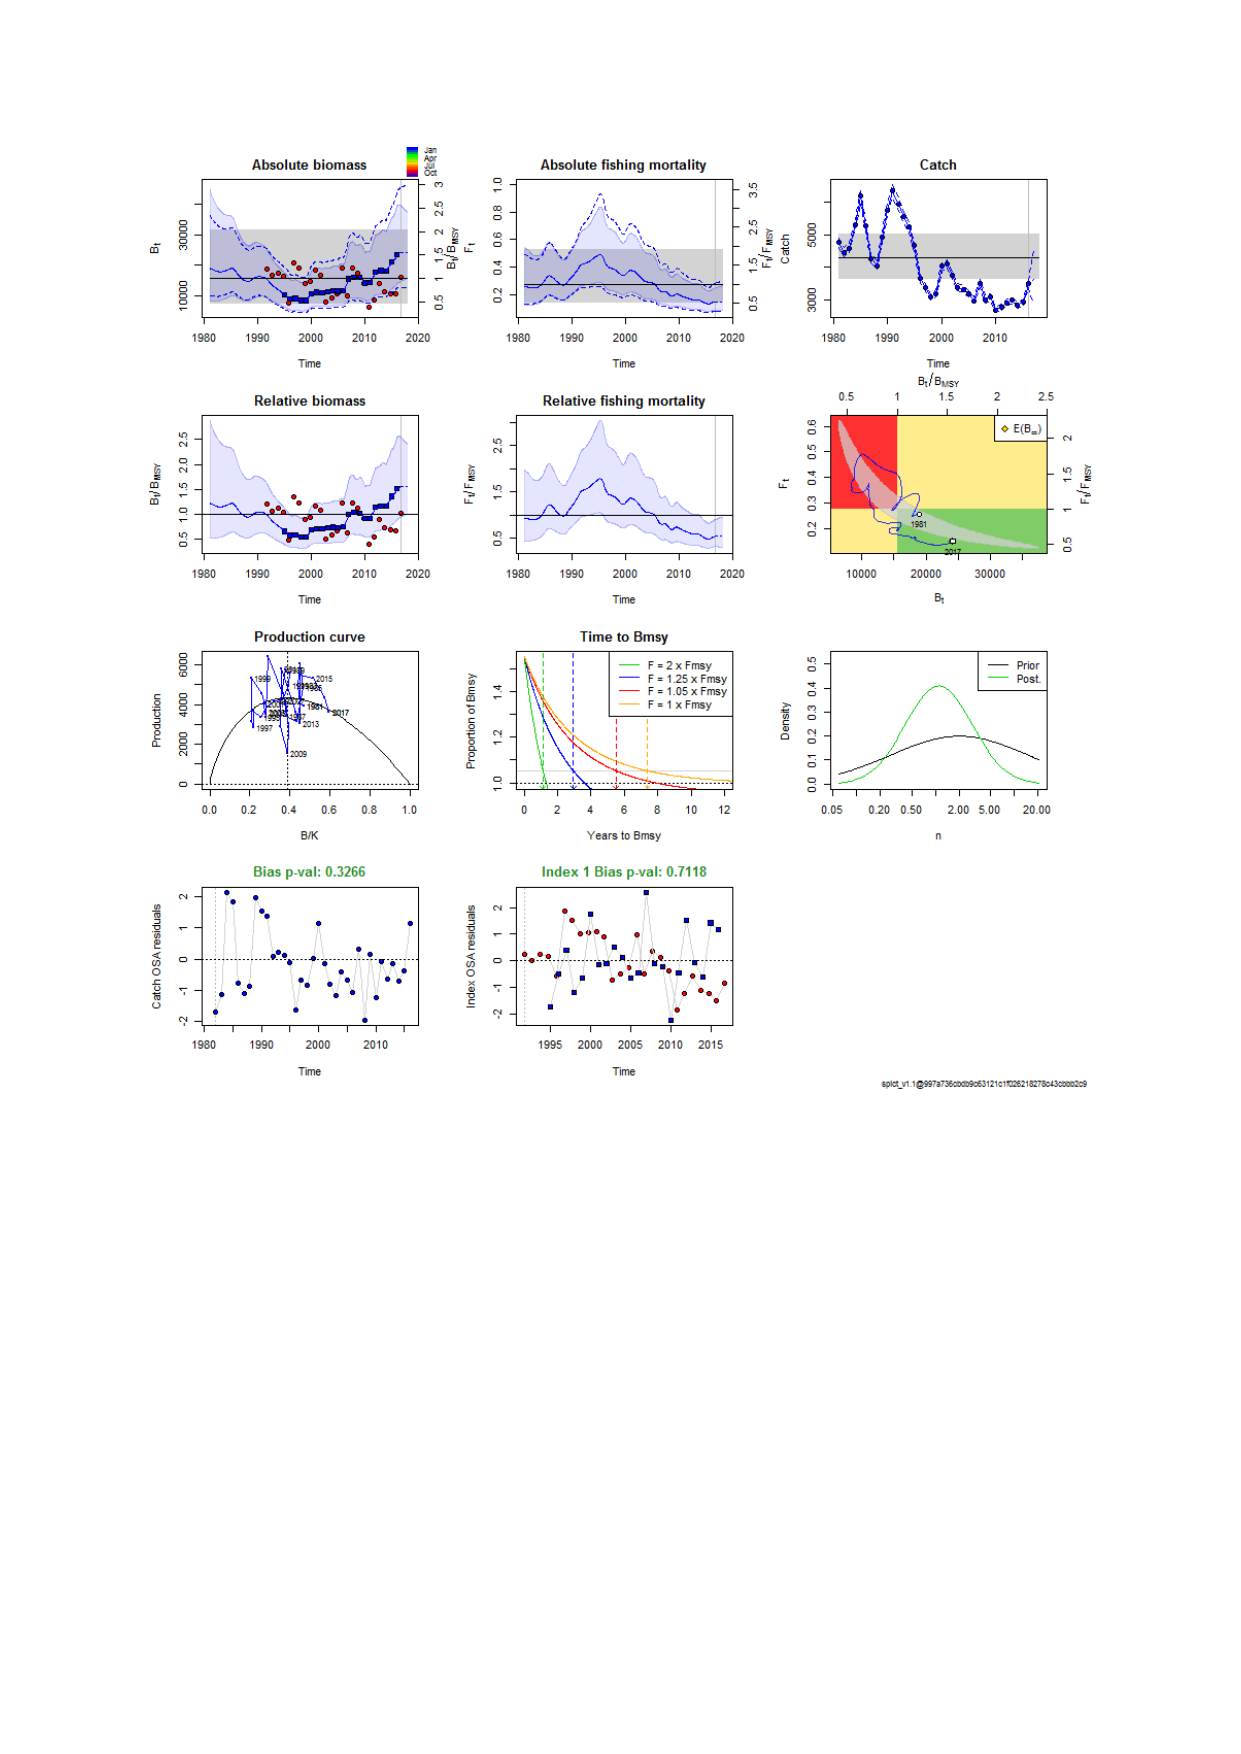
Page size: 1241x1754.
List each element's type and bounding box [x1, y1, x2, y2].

picture [147, 147, 1093, 1093]
